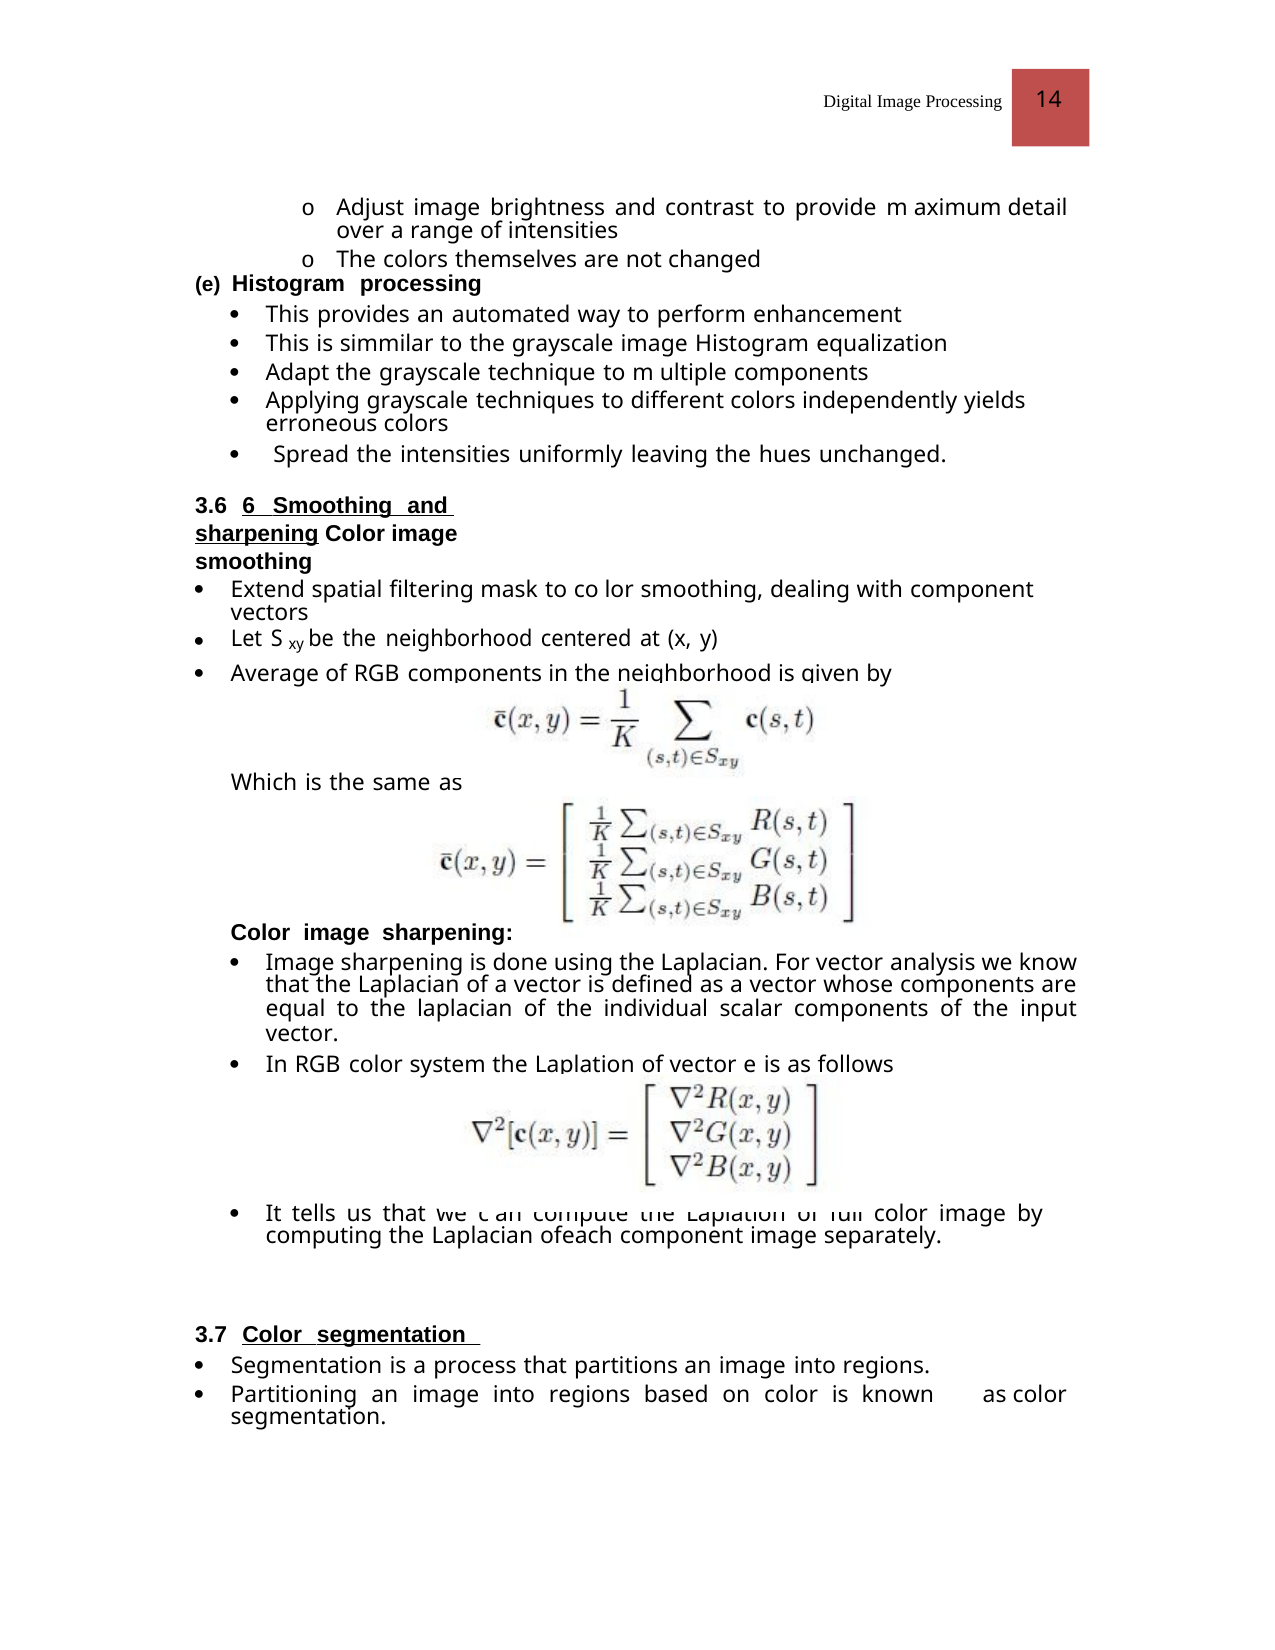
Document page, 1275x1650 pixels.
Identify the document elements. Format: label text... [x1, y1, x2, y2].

list It tells us that we c an compute the Laplation of full color image by computing the Laplacian ofeach component image separately. [230, 1202, 1072, 1250]
text Which is the same as [231, 766, 1096, 797]
subtitle 6 Smoothing and sharpening Color image smoothing [195, 492, 571, 574]
list Applying grayscale techniques to different colors independently yields erroneous colors [230, 389, 1057, 438]
picture [451, 683, 858, 778]
list This is simmilar to the grayscale image Histogram equalization [230, 329, 1096, 357]
list Color segmentation [195, 1322, 1096, 1348]
list Segmentation is a process that partitions an image into regions. [195, 1348, 1096, 1380]
list Average of RGB components in the neighborhood is given by [195, 655, 1096, 687]
list Image sharpening is done using the Laplacian. For vector analysis we know that the Laplacian of a vector is defined as a vector whose components are equal to the laplacian of the individual scalar components of the input vector. [230, 951, 1077, 1048]
list The colors themselves are not changed [301, 245, 1096, 273]
subtitle Histogram processing [195, 273, 1096, 297]
picture [421, 797, 888, 920]
list This provides an automated way to perform enhancement [230, 297, 1096, 329]
list In RGB color system the Laplation of vector e is as follows [230, 1048, 1096, 1079]
list Let S xy be the neighborhood centered at (x, y) [195, 627, 1096, 655]
list Extend spatial filtering mask to co lor smoothing, dealing with component vectors [195, 578, 1069, 627]
list Adapt the grayscale technique to m ultiple components [230, 357, 1096, 386]
picture [440, 1074, 869, 1212]
list Adjust image brightness and contrast to provide m aximum detail over a range of intensities [301, 196, 1078, 245]
subtitle Color image sharpening: [230, 920, 1096, 946]
list Partitioning an image into regions based on color is known as color segmentation. [195, 1382, 1078, 1431]
list Spread the intensities uniformly leaving the hues unchanged. [230, 438, 1096, 469]
